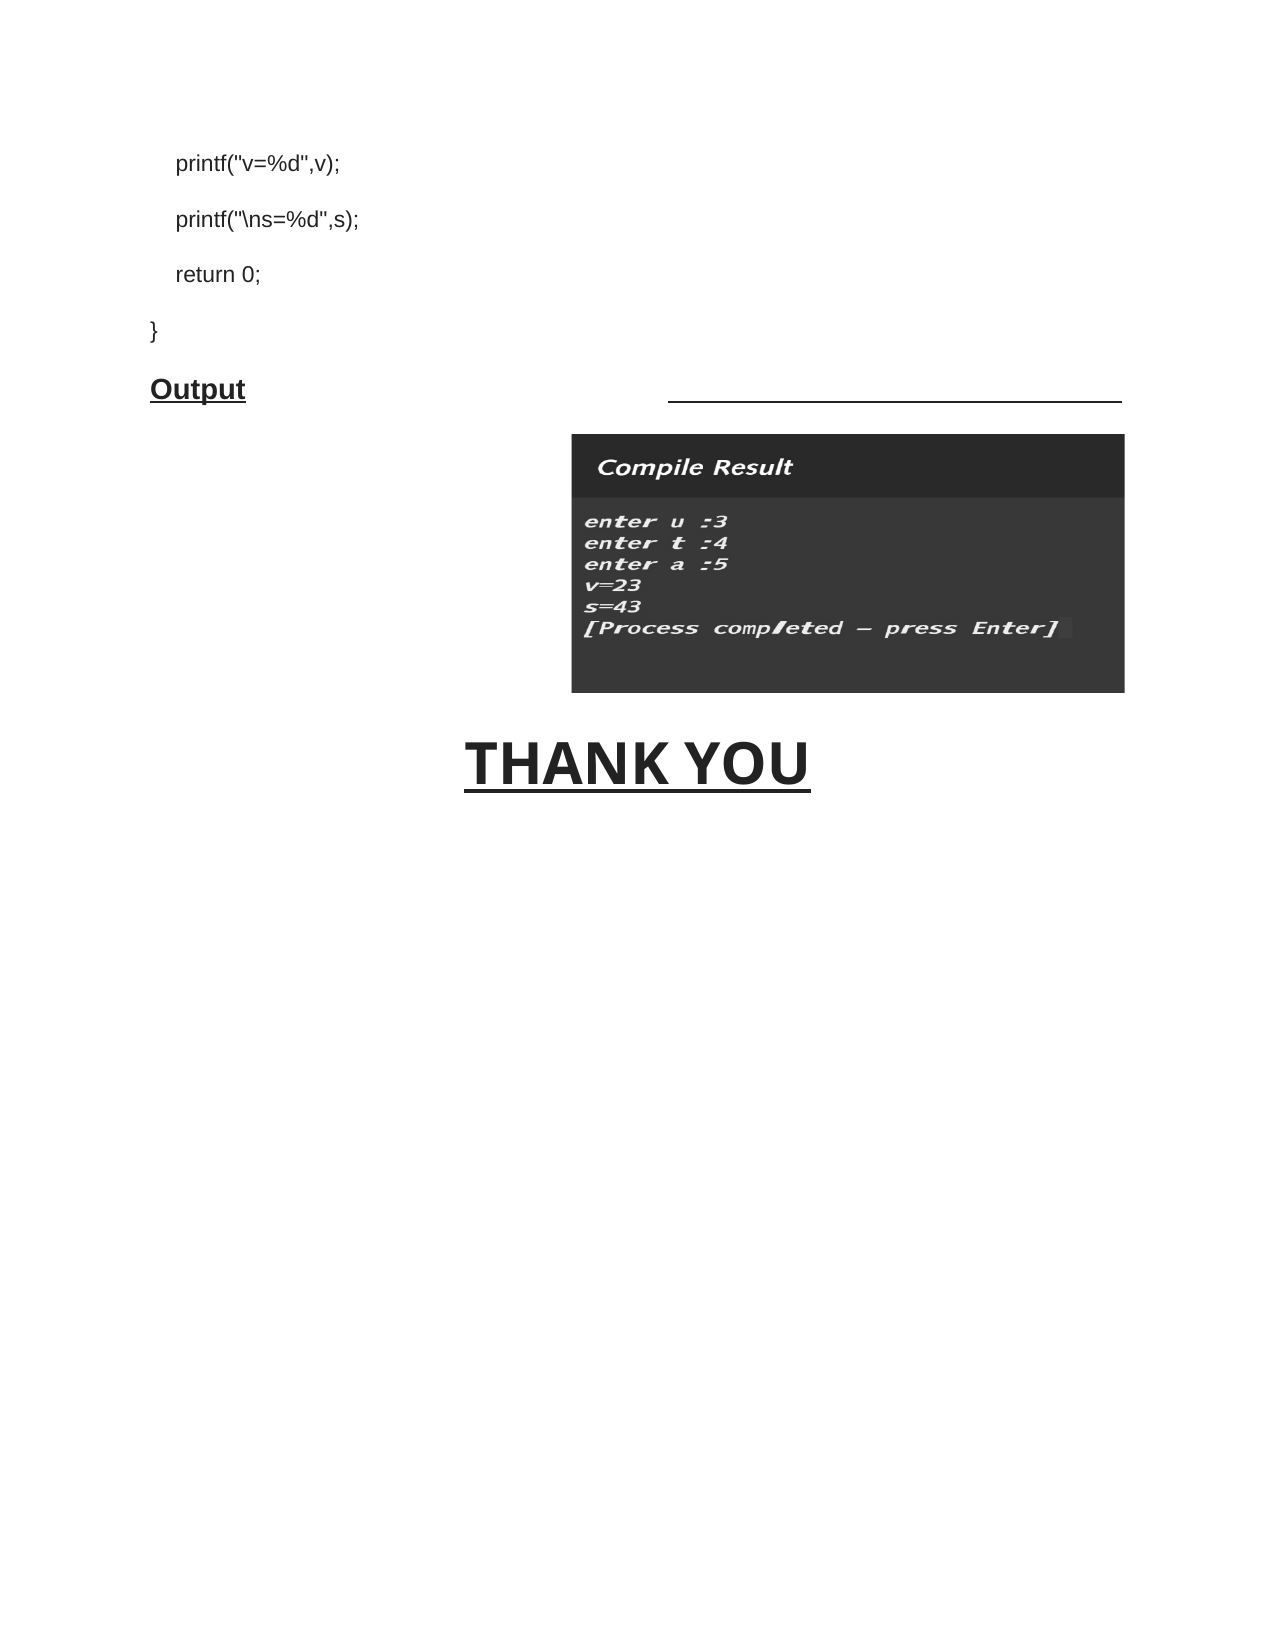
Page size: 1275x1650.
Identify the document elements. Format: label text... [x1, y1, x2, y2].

text printf("v=%d",v); [150, 150, 1125, 176]
text return 0; [150, 261, 1125, 287]
text } [150, 317, 1125, 343]
text THANK YOU [150, 722, 1125, 801]
picture [571, 434, 1125, 693]
text printf("\ns=%d",s); [150, 206, 1125, 232]
text Output [150, 372, 1125, 406]
